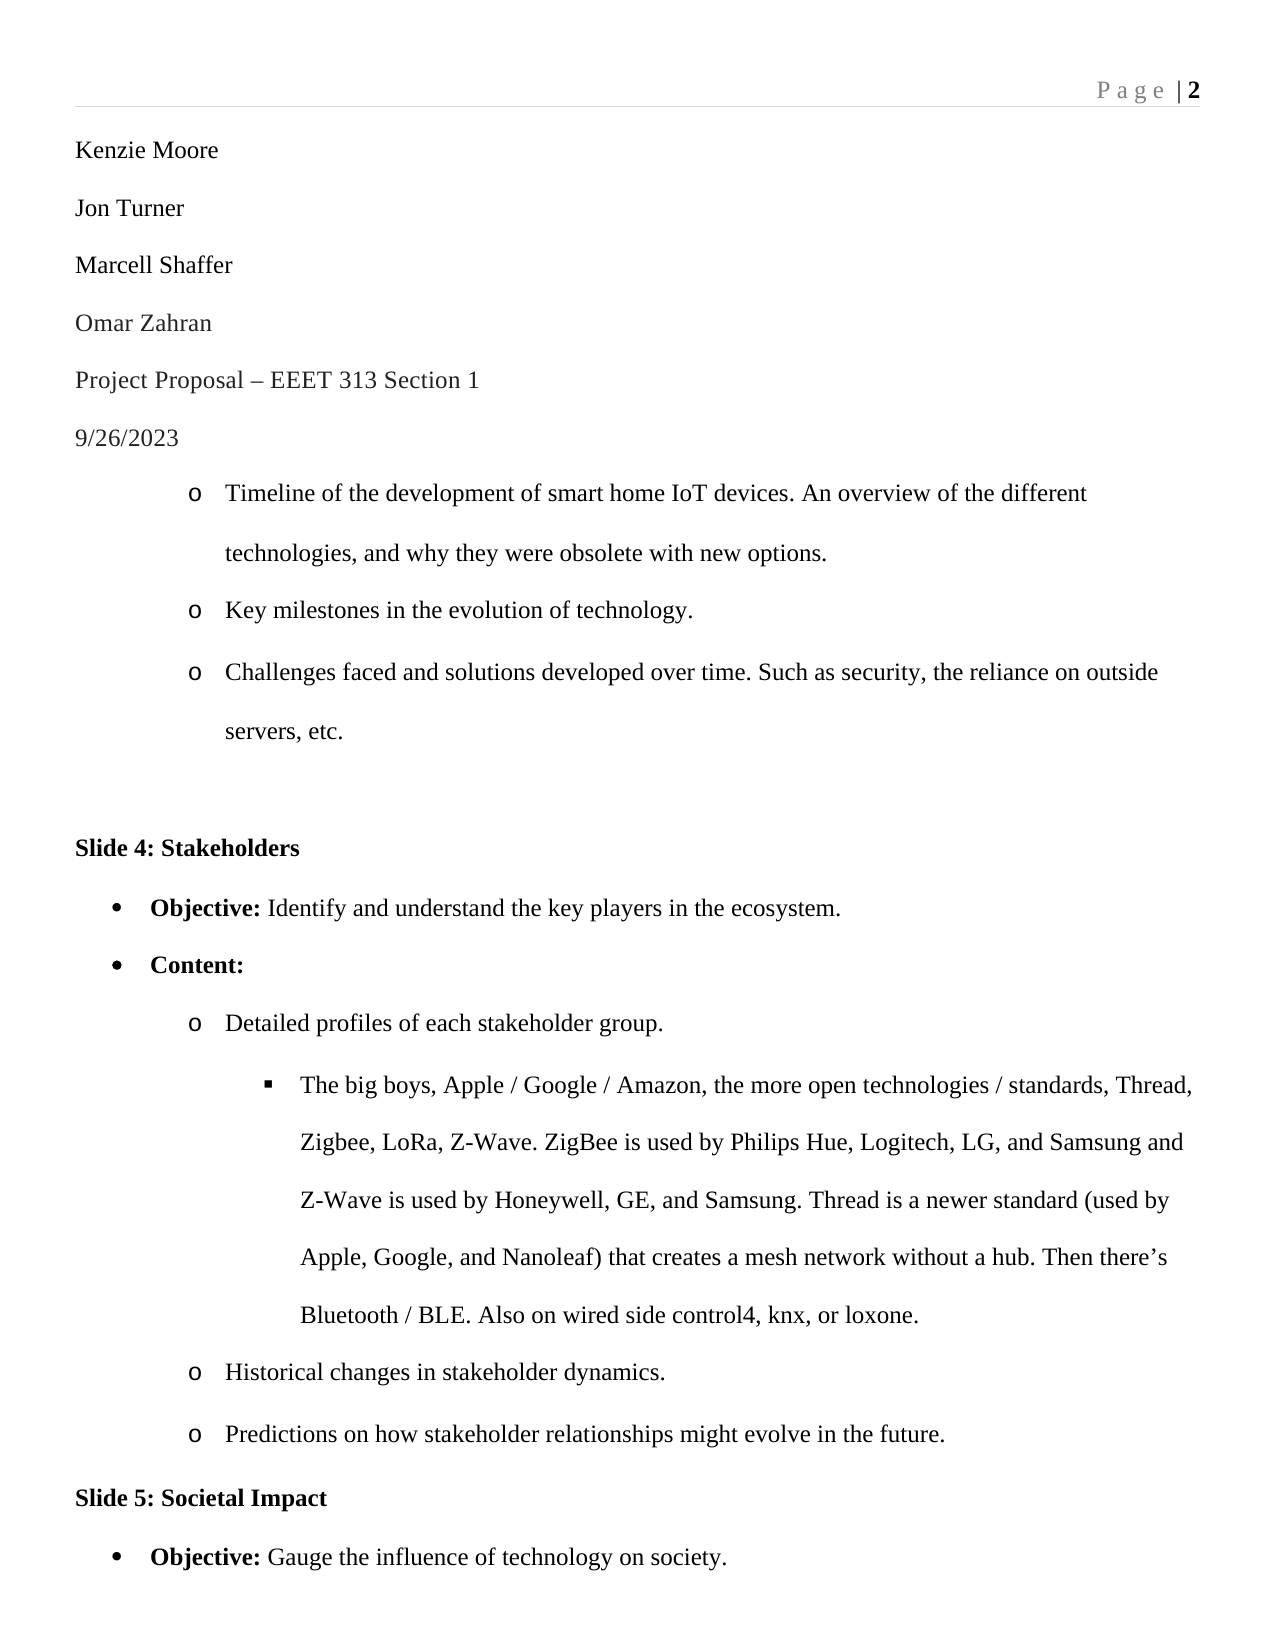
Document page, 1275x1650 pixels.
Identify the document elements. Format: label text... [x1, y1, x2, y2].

list The big boys, Apple / Google / Amazon, the more open technologies / standards, Thread, Zigbee, LoRa, Z-Wave. ZigBee is used by Philips Hue, Logitech, LG, and Samsung and Z-Wave is used by Honeywell, GE, and Samsung. Thread is a newer standard (used by Apple, Google, and Nanoleaf) that creates a mesh network without a hub. Then there’s Bluetooth / BLE. Also on wired side control4, knx, or loxone. [262, 1070, 1200, 1328]
text Slide 4: Stakeholders [75, 833, 1200, 862]
list Objective: Gauge the influence of technology on society. [112, 1542, 1200, 1571]
list Detailed profiles of each stakeholder group. [187, 1008, 1200, 1039]
list Content: [112, 951, 1200, 979]
list Predictions on how stakeholder relationships might evolve in the future. [187, 1419, 1200, 1450]
list Objective: Identify and understand the key players in the ecosystem. [112, 893, 1200, 922]
text Slide 5: Societal Impact [75, 1483, 1200, 1511]
list Historical changes in stakeholder dynamics. [187, 1357, 1200, 1388]
list Key milestones in the evolution of technology. [187, 595, 1200, 626]
list Timeline of the development of smart home IoT devices. An overview of the different technologies, and why they were obsolete with new options. [187, 478, 1200, 566]
list Challenges faced and solutions developed over time. Such as security, the reliance on outside servers, etc. [187, 657, 1200, 745]
